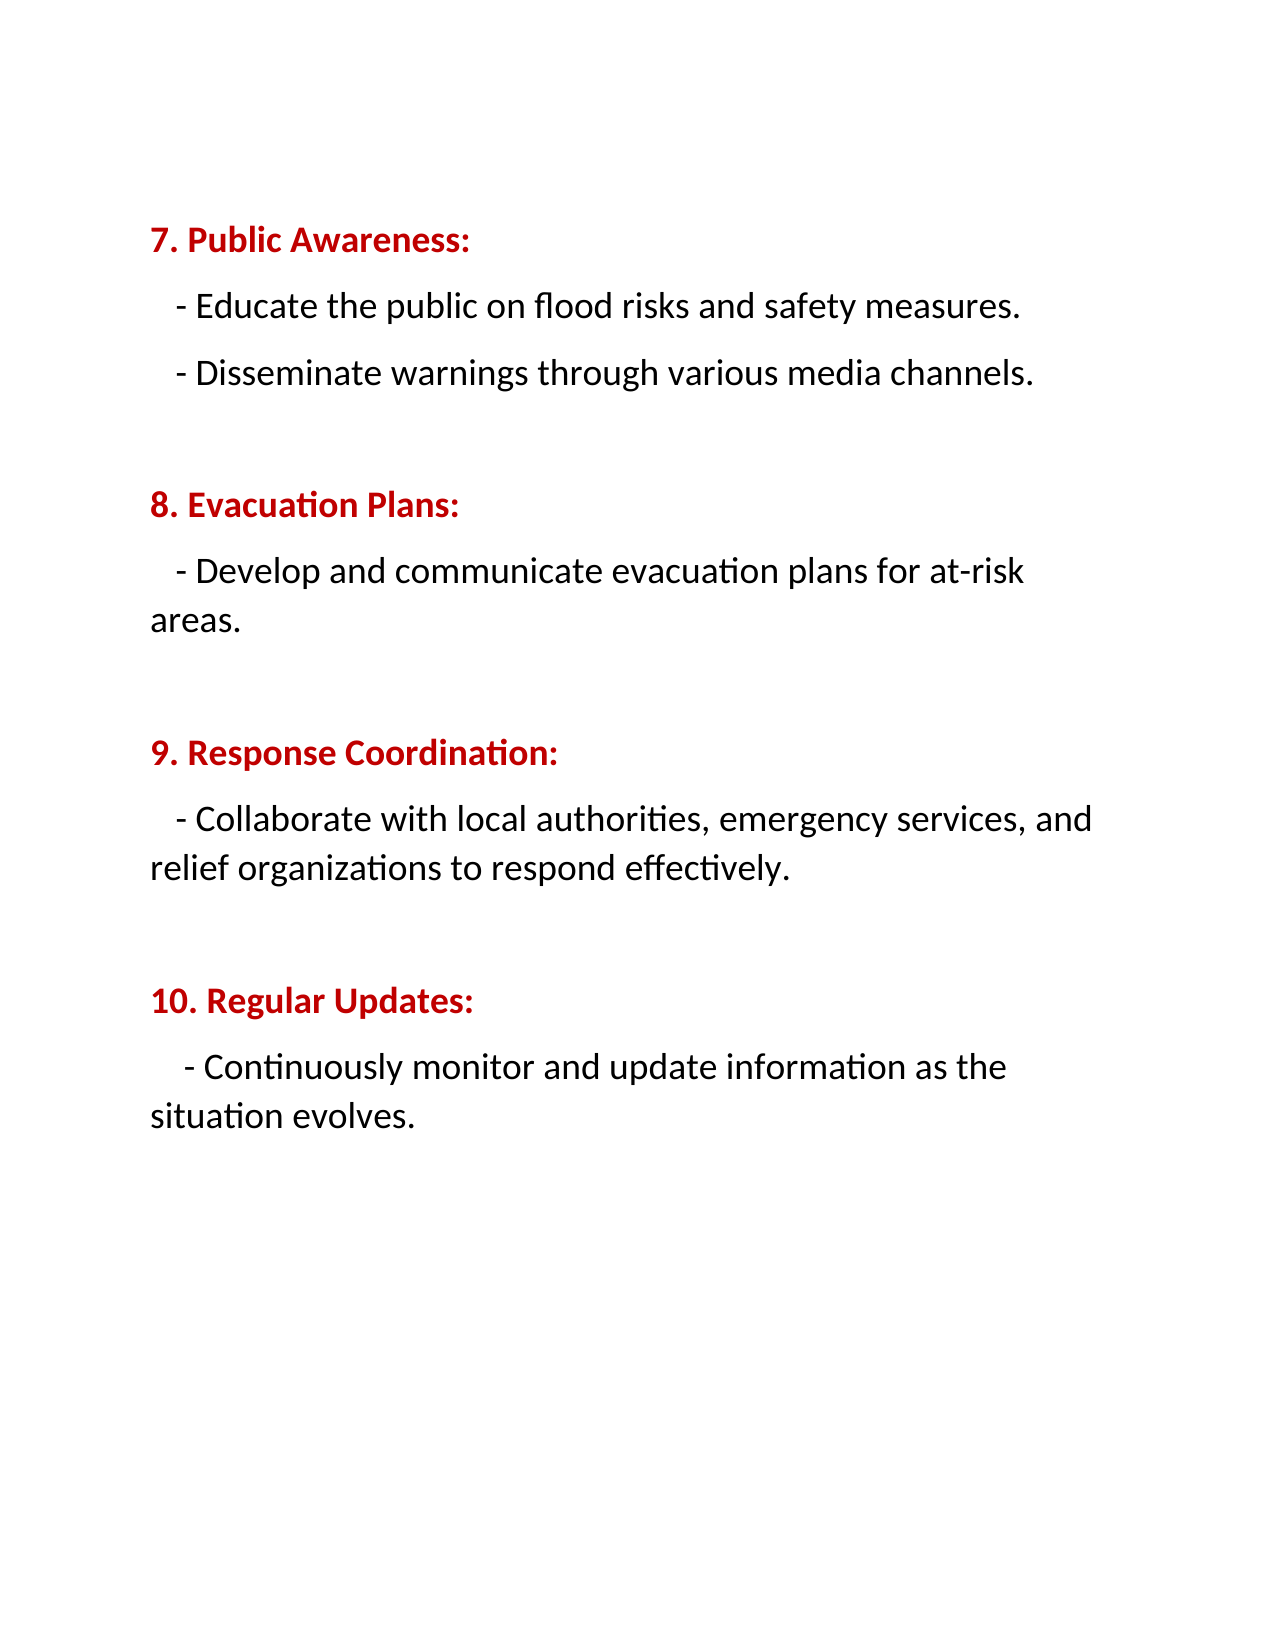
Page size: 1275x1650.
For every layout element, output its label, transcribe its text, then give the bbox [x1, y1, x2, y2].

text 7. Public Awareness: [150, 216, 1125, 262]
text 10. Regular Updates: [150, 977, 1125, 1022]
text - Disseminate warnings through various media channels. [150, 348, 1125, 394]
text - Educate the public on flood risks and safety measures. [150, 282, 1125, 328]
text 8. Evacuation Plans: [150, 481, 1125, 527]
text - Collaborate with local authorities, emergency services, and relief organizations to respond effectively. [150, 795, 1125, 890]
text - Develop and communicate evacuation plans for at-risk areas. [150, 547, 1125, 642]
text 9. Response Coordination: [150, 729, 1125, 774]
text - Continuously monitor and update information as the situation evolves. [150, 1043, 1125, 1138]
